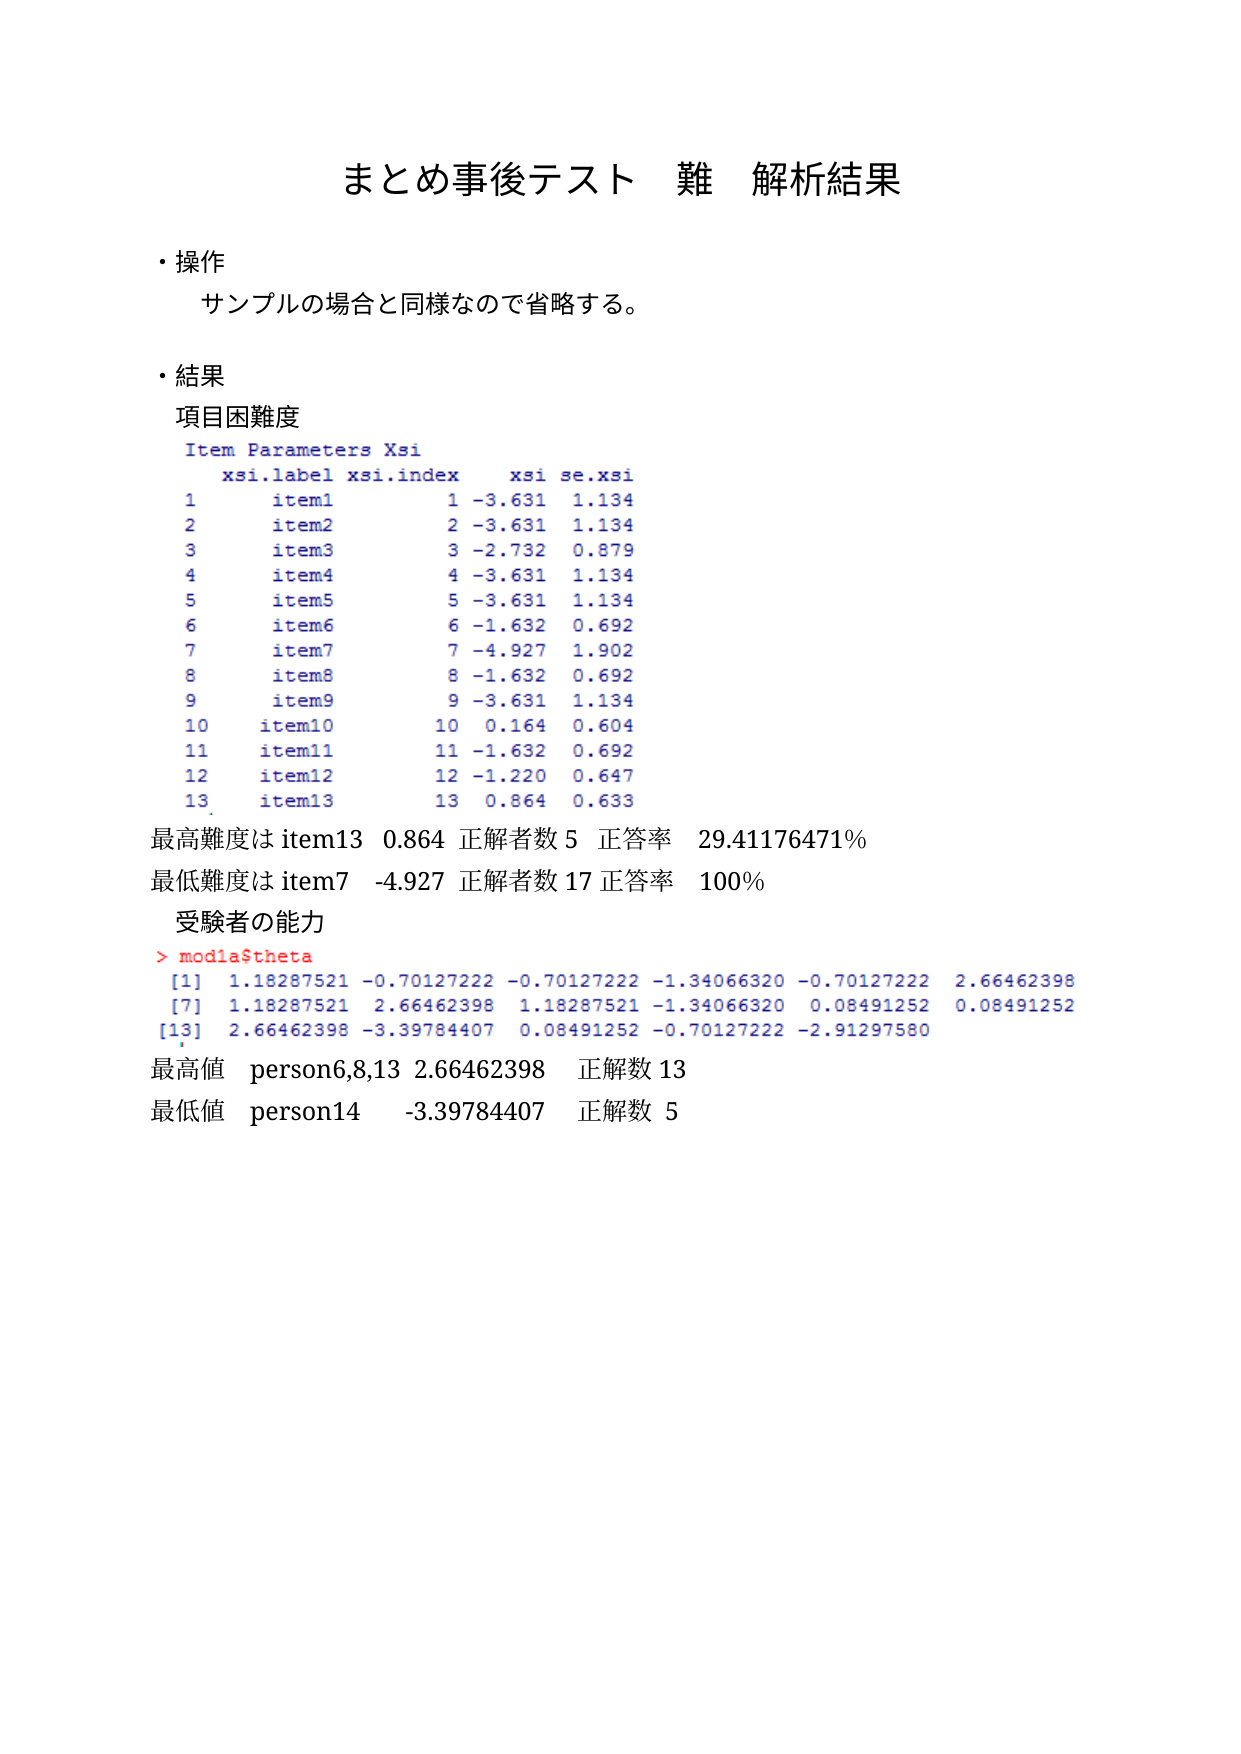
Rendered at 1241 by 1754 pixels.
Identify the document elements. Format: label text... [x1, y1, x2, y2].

text ・操作 [150, 243, 1090, 279]
text 最高値 person6,8,13 2.66462398 正解数 13 [150, 1050, 1090, 1086]
text 受験者の能力 [150, 903, 1090, 939]
text 最低値 person14 -3.39784407 正解数 5 [150, 1092, 1090, 1128]
picture [175, 439, 641, 815]
text 項目困難度 [150, 398, 1090, 434]
text まとめ事後テスト 難 解析結果 [150, 150, 1090, 204]
picture [150, 944, 1091, 1047]
text 最高難度は item13 0.864 正解者数 5 正答率 29.41176471％ [150, 820, 1090, 856]
text 最低難度は item7 -4.927 正解者数 17 正答率 100％ [150, 861, 1090, 897]
text サンプルの場合と同様なので省略する。 [150, 284, 1090, 321]
text ・結果 [150, 356, 1090, 392]
